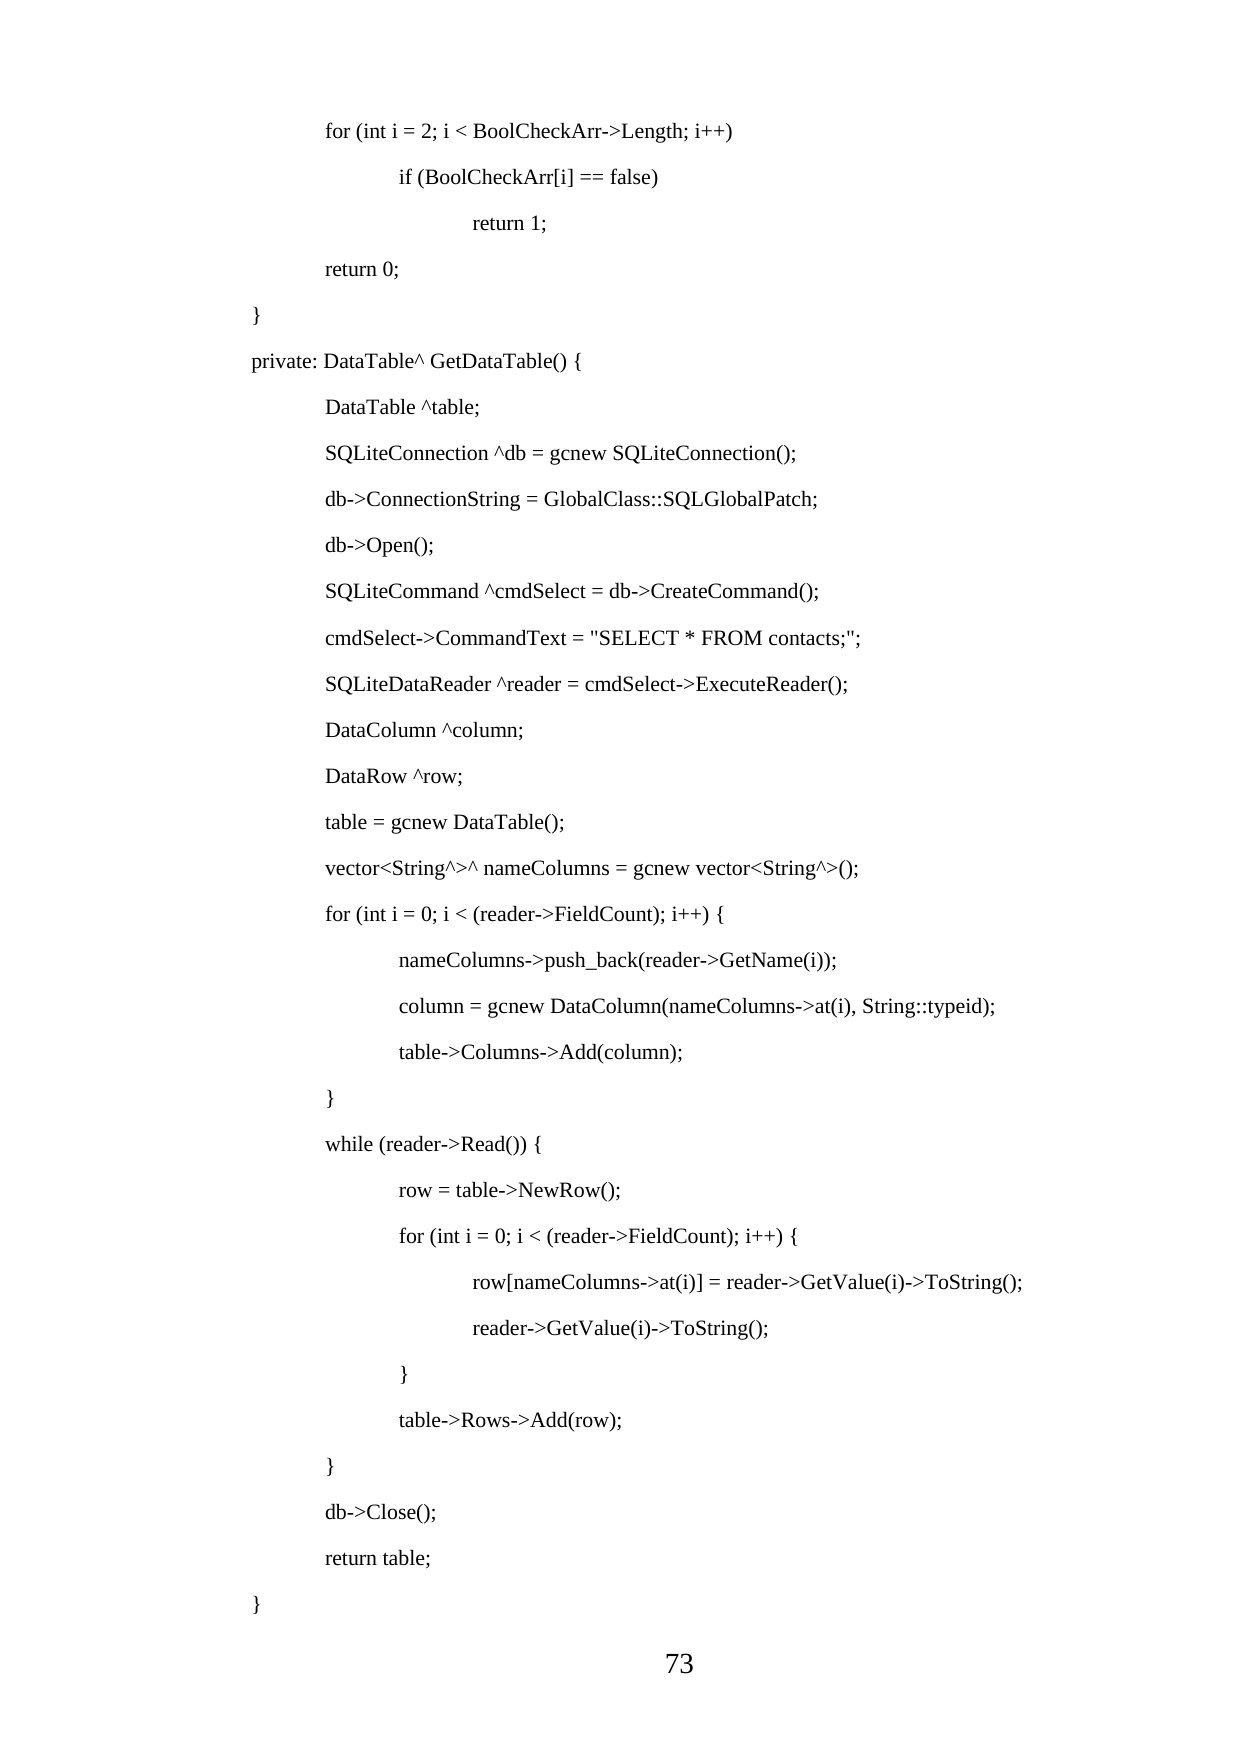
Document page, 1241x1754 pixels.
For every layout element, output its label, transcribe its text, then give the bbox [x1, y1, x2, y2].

text for (int i = 0; i < (reader->FieldCount); i++) { [177, 1223, 1181, 1248]
text nameColumns->push_back(reader->GetName(i)); [177, 947, 1181, 972]
text row = table->NewRow(); [177, 1177, 1181, 1202]
text db->Open(); [177, 532, 1181, 558]
text for (int i = 0; i < (reader->FieldCount); i++) { [177, 901, 1181, 926]
text SQLiteCommand ^cmdSelect = db->CreateCommand(); [177, 578, 1181, 604]
text return 0; [177, 256, 1181, 281]
text table = gcnew DataTable(); [177, 809, 1181, 834]
text return table; [177, 1545, 1181, 1571]
text DataTable ^table; [177, 394, 1181, 419]
text } [177, 1453, 1181, 1478]
text SQLiteDataReader ^reader = cmdSelect->ExecuteReader(); [177, 671, 1181, 696]
text } [177, 1361, 1181, 1386]
text DataColumn ^column; [177, 717, 1181, 742]
text table->Rows->Add(row); [177, 1407, 1181, 1432]
text return 1; [177, 210, 1181, 235]
text column = gcnew DataColumn(nameColumns->at(i), String::typeid); [177, 993, 1181, 1018]
text row[nameColumns->at(i)] = reader->GetValue(i)->ToString(); [177, 1269, 1181, 1294]
text while (reader->Read()) { [177, 1131, 1181, 1156]
text for (int i = 2; i < BoolCheckArr->Length; i++) [177, 118, 1181, 143]
text DataRow ^row; [177, 763, 1181, 788]
text db->Close(); [177, 1499, 1181, 1524]
text if (BoolCheckArr[i] == false) [177, 164, 1181, 189]
text } [177, 1085, 1181, 1110]
text db->ConnectionString = GlobalClass::SQLGlobalPatch; [177, 486, 1181, 512]
text private: DataTable^ GetDataTable() { [177, 348, 1181, 373]
text } [177, 1591, 1181, 1617]
text vector<String^>^ nameColumns = gcnew vector<String^>(); [177, 855, 1181, 880]
text table->Columns->Add(column); [177, 1039, 1181, 1064]
text SQLiteConnection ^db = gcnew SQLiteConnection(); [177, 440, 1181, 466]
text cmdSelect->CommandText = "SELECT * FROM contacts;"; [177, 624, 1181, 650]
text } [177, 302, 1181, 327]
text reader->GetValue(i)->ToString(); [177, 1315, 1181, 1340]
